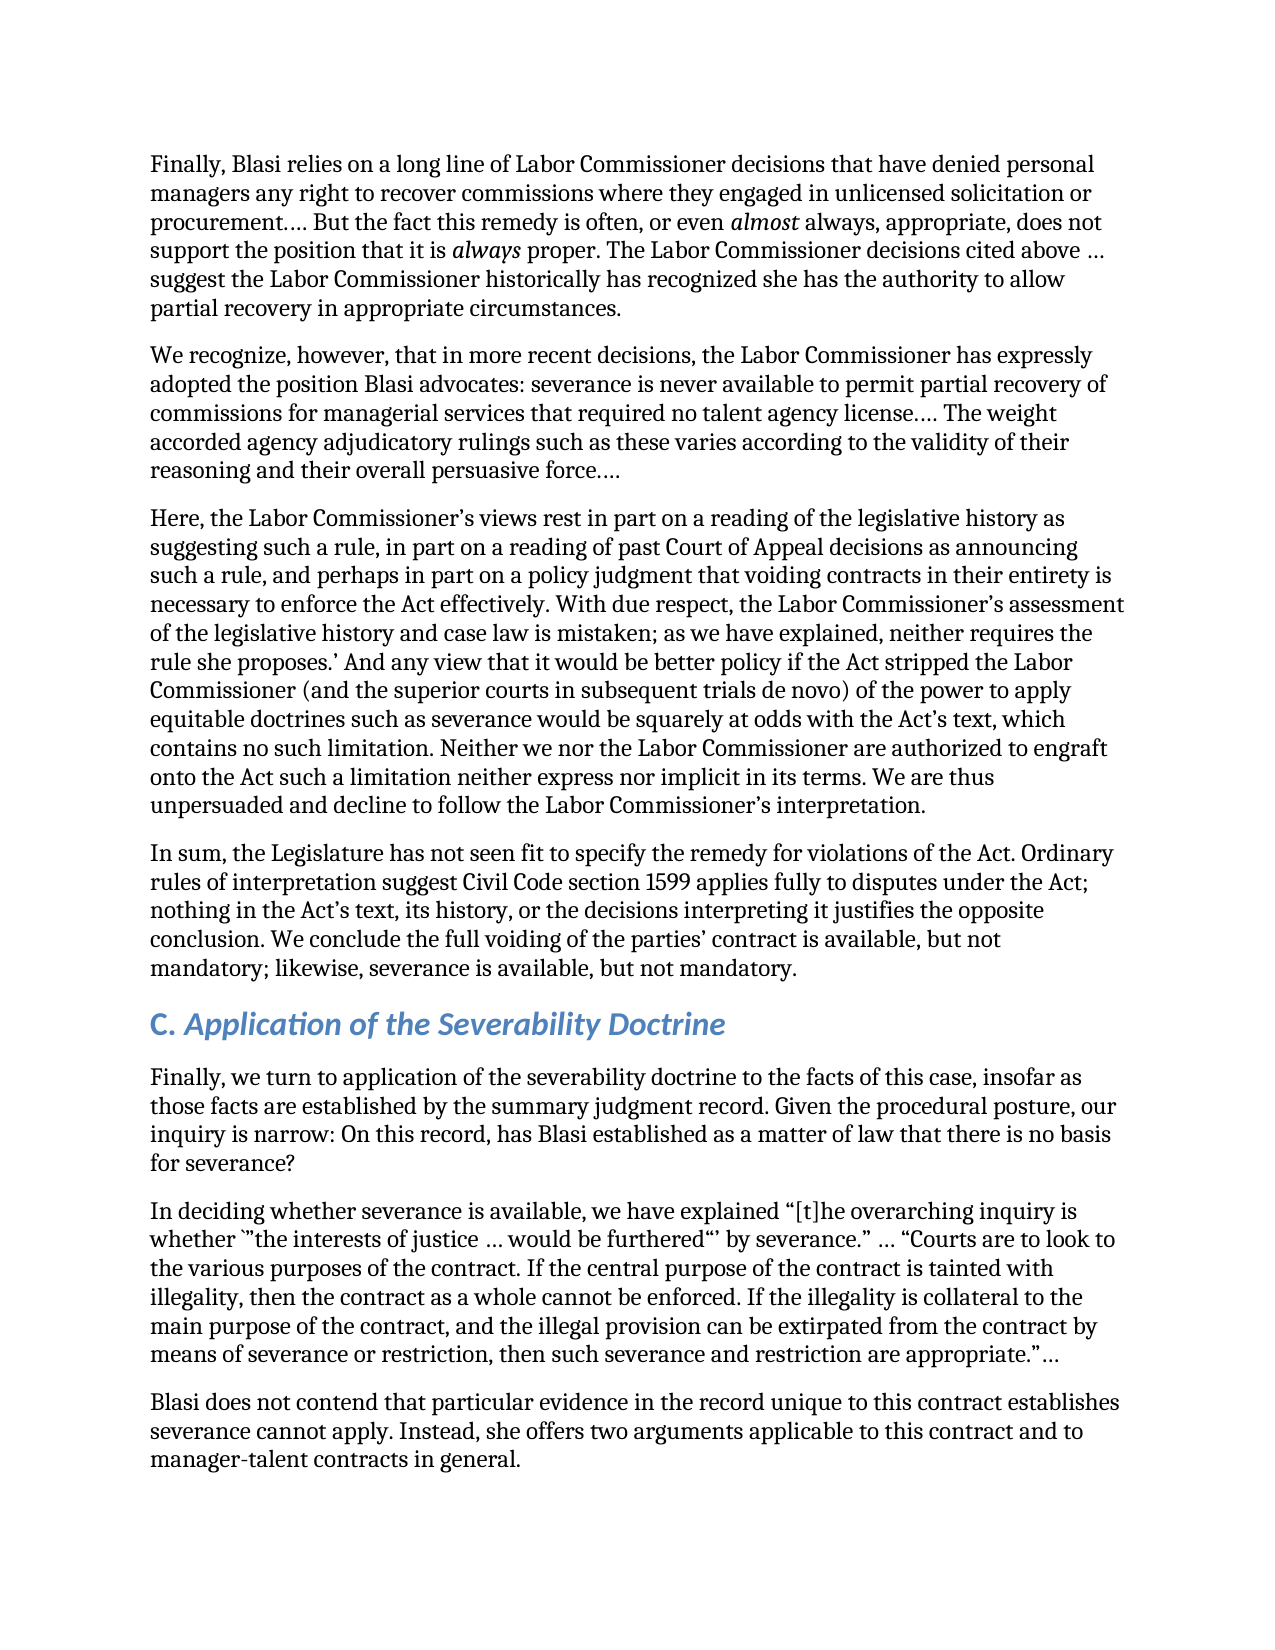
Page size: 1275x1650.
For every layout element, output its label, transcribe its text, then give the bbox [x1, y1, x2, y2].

subtitle C. Application of the Severability Doctrine [150, 1003, 1125, 1044]
text Finally, Blasi relies on a long line of Labor Commissioner decisions that have denied personal managers any right to recover commissions where they engaged in unlicensed solicitation or procurement.… But the fact this remedy is often, or even almost always, appropriate, does not support the position that it is always proper. The Labor Commissioner decisions cited above … suggest the Labor Commissioner historically has recognized she has the authority to allow partial recovery in appropriate circumstances. [150, 150, 1125, 322]
text In sum, the Legislature has not seen fit to specify the remedy for violations of the Act. Ordinary rules of interpretation suggest Civil Code section 1599 applies fully to disputes under the Act; nothing in the Act’s text, its history, or the decisions interpreting it justifies the opposite conclusion. We conclude the full voiding of the parties’ contract is available, but not mandatory; likewise, severance is available, but not mandatory. [150, 839, 1125, 982]
text We recognize, however, that in more recent decisions, the Labor Commissioner has expressly adopted the position Blasi advocates: severance is never available to permit partial recovery of commissions for managerial services that required no talent agency license.… The weight accorded agency adjudicatory rulings such as these varies according to the validity of their reasoning and their overall persuasive force.… [150, 341, 1125, 485]
text Here, the Labor Commissioner’s views rest in part on a reading of the legislative history as suggesting such a rule, in part on a reading of past Court of Appeal decisions as announcing such a rule, and perhaps in part on a policy judgment that voiding contracts in their entirety is necessary to enforce the Act effectively. With due respect, the Labor Commissioner’s assessment of the legislative history and case law is mistaken; as we have explained, neither requires the rule she proposes.’ And any view that it would be better policy if the Act stripped the Labor Commissioner (and the superior courts in subsequent trials de novo) of the power to apply equitable doctrines such as severance would be squarely at odds with the Act’s text, which contains no such limitation. Neither we nor the Labor Commissioner are authorized to engraft onto the Act such a limitation neither express nor implicit in its terms. We are thus unpersuaded and decline to follow the Labor Commissioner’s interpretation. [150, 504, 1125, 820]
